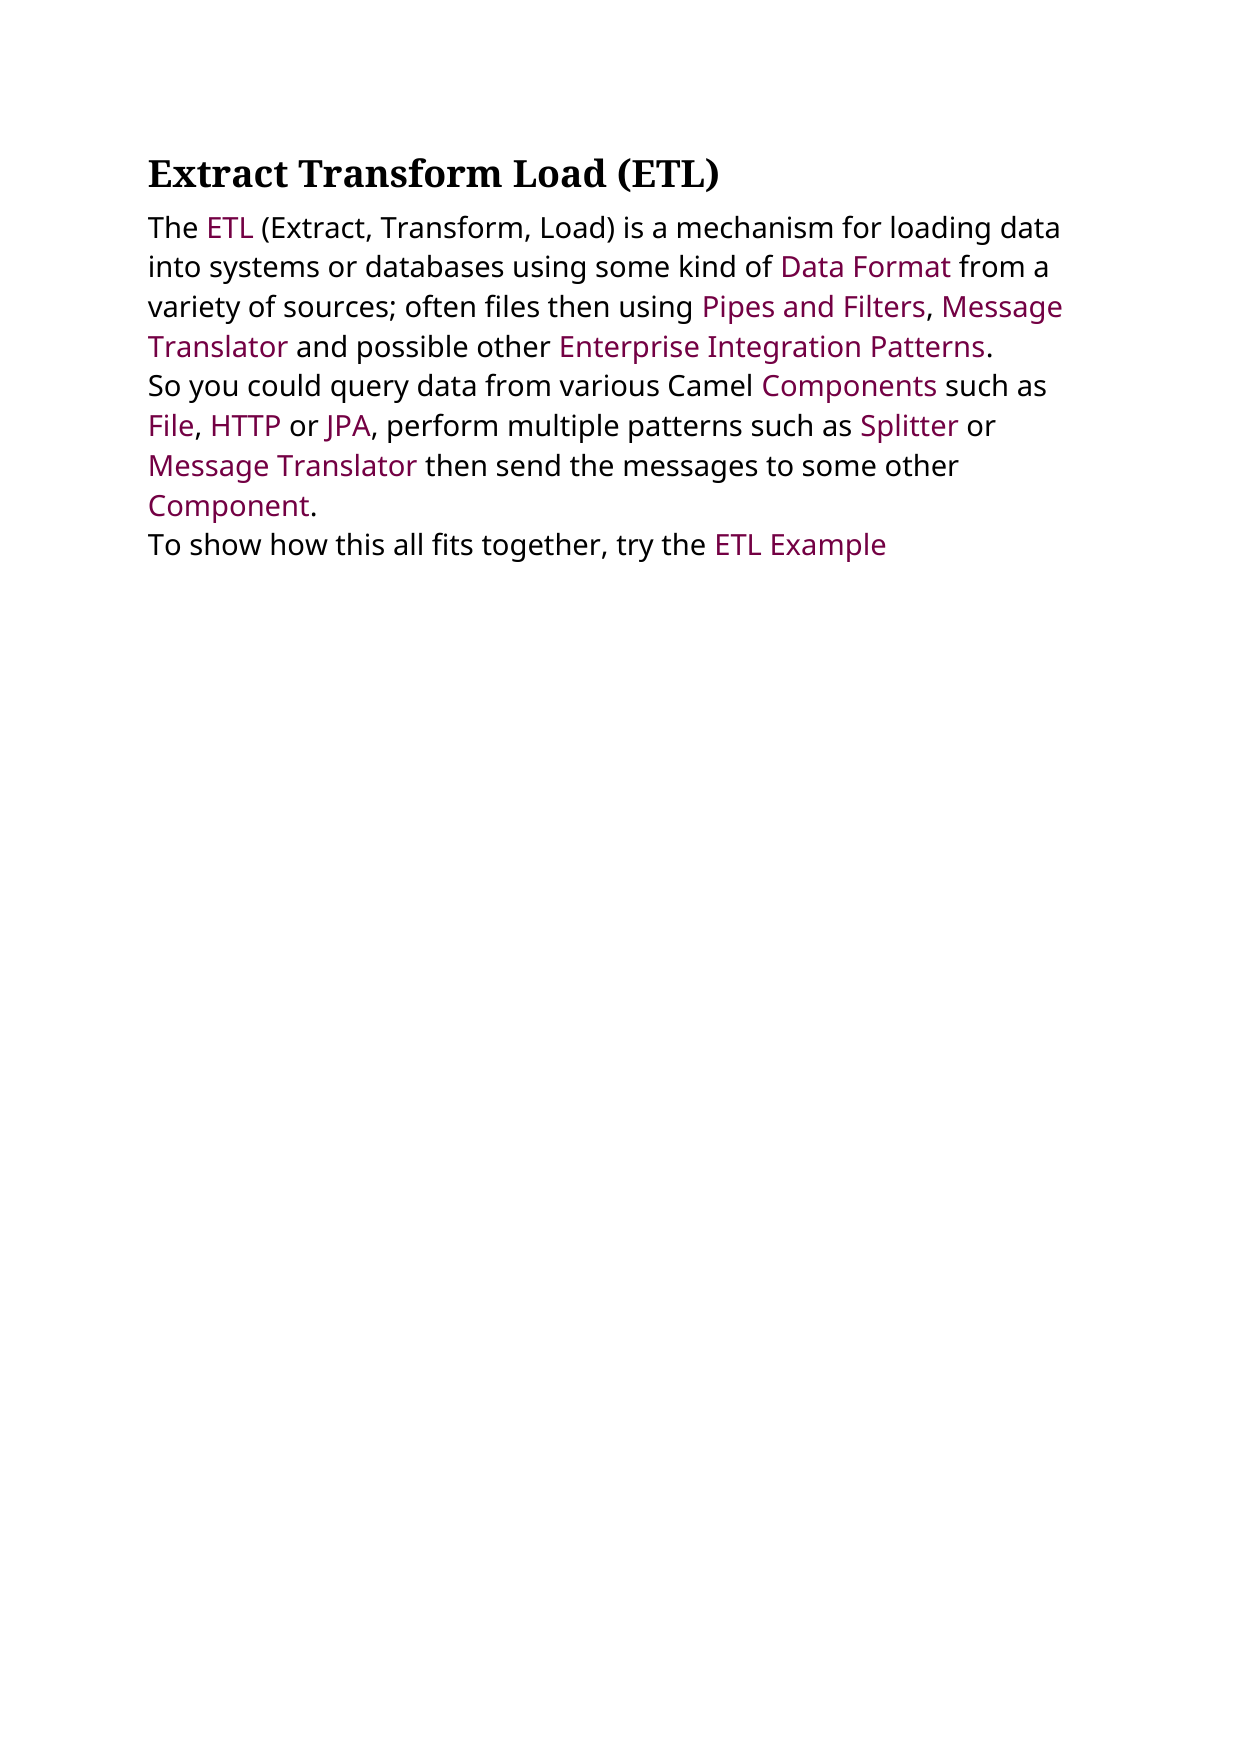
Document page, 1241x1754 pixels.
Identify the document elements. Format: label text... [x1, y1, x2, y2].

text So you could query data from various Camel Components such as File, HTTP or JPA, perform multiple patterns such as Splitter or Message Translator then send the messages to some other Component. [148, 366, 1093, 524]
text The ETL (Extract, Transform, Load) is a mechanism for loading data into systems or databases using some kind of Data Format from a variety of sources; often files then using Pipes and Filters, Message Translator and possible other Enterprise Integration Patterns. [148, 207, 1093, 366]
text To show how this all fits together, try the ETL Example [148, 524, 1093, 564]
text Extract Transform Load (ETL) [148, 148, 1093, 199]
